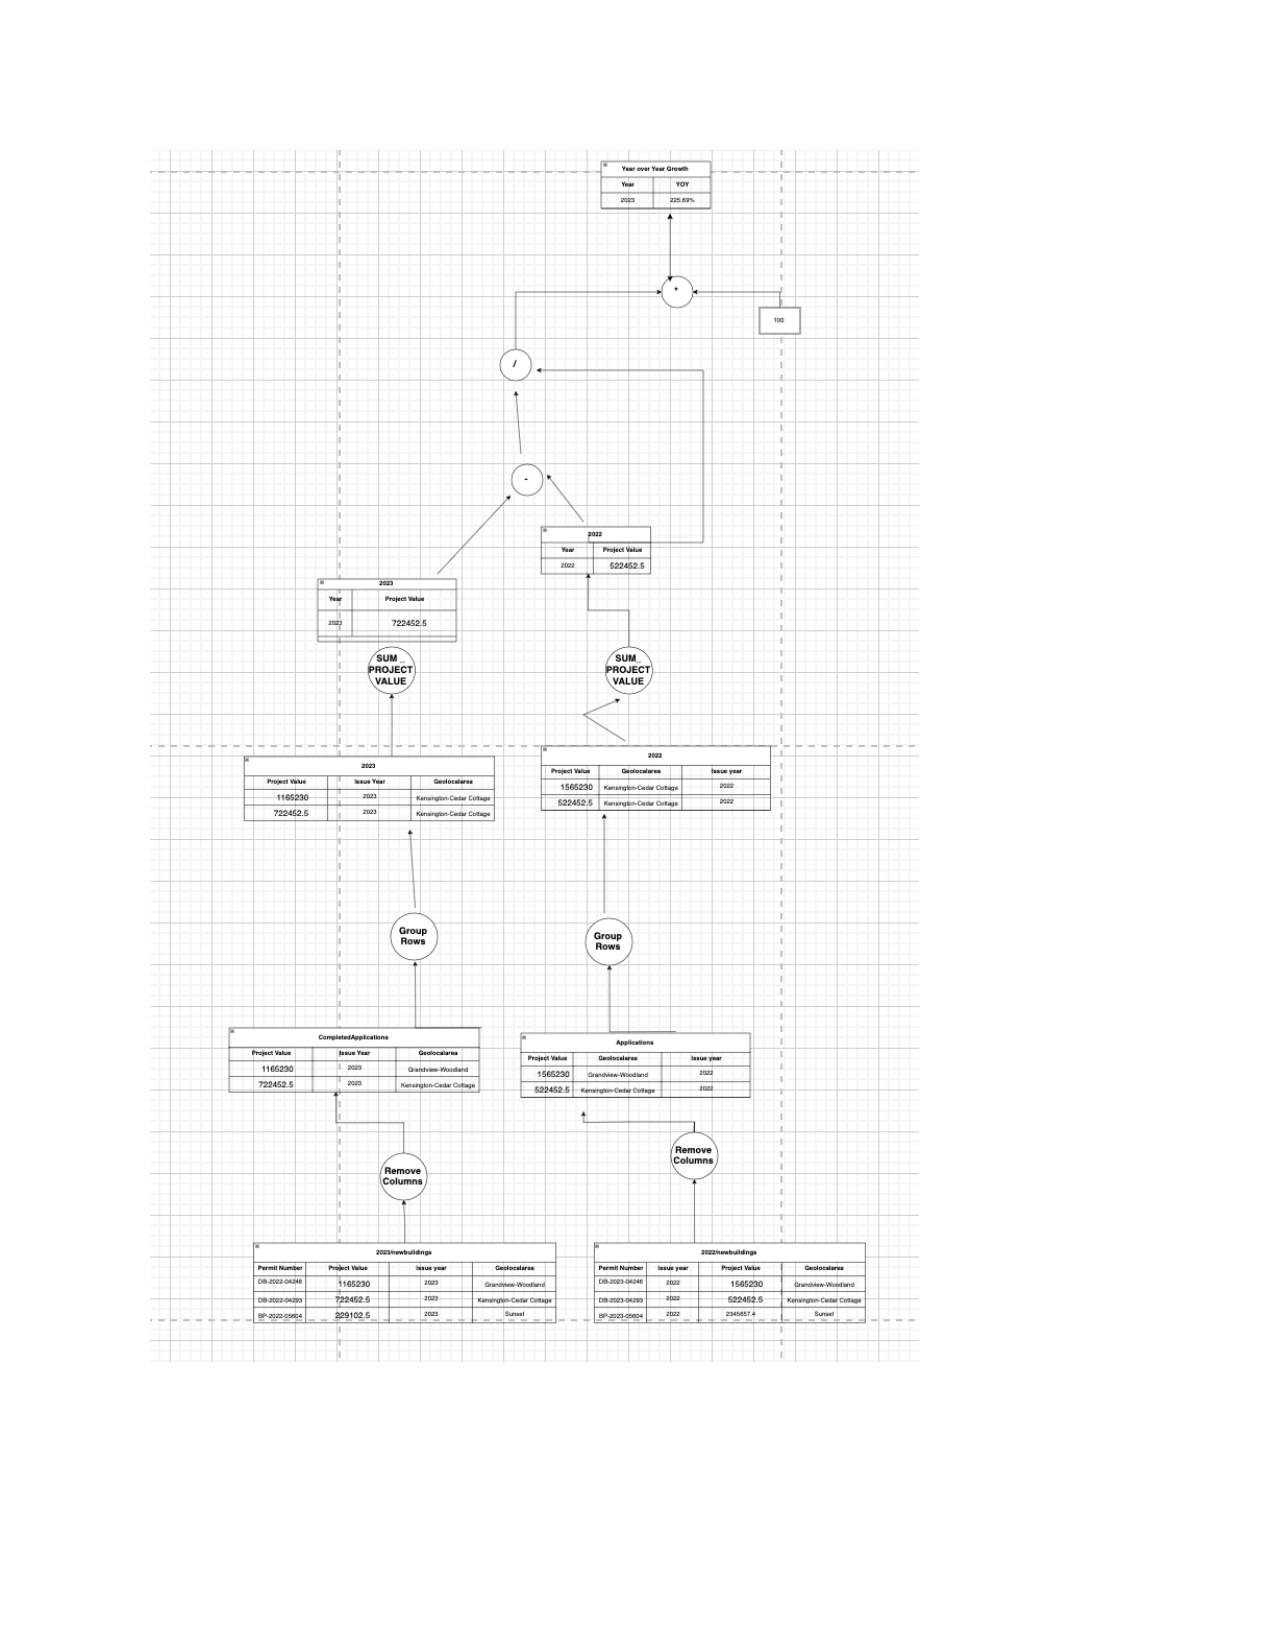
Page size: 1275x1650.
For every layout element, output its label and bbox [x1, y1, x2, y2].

picture [150, 150, 919, 1362]
